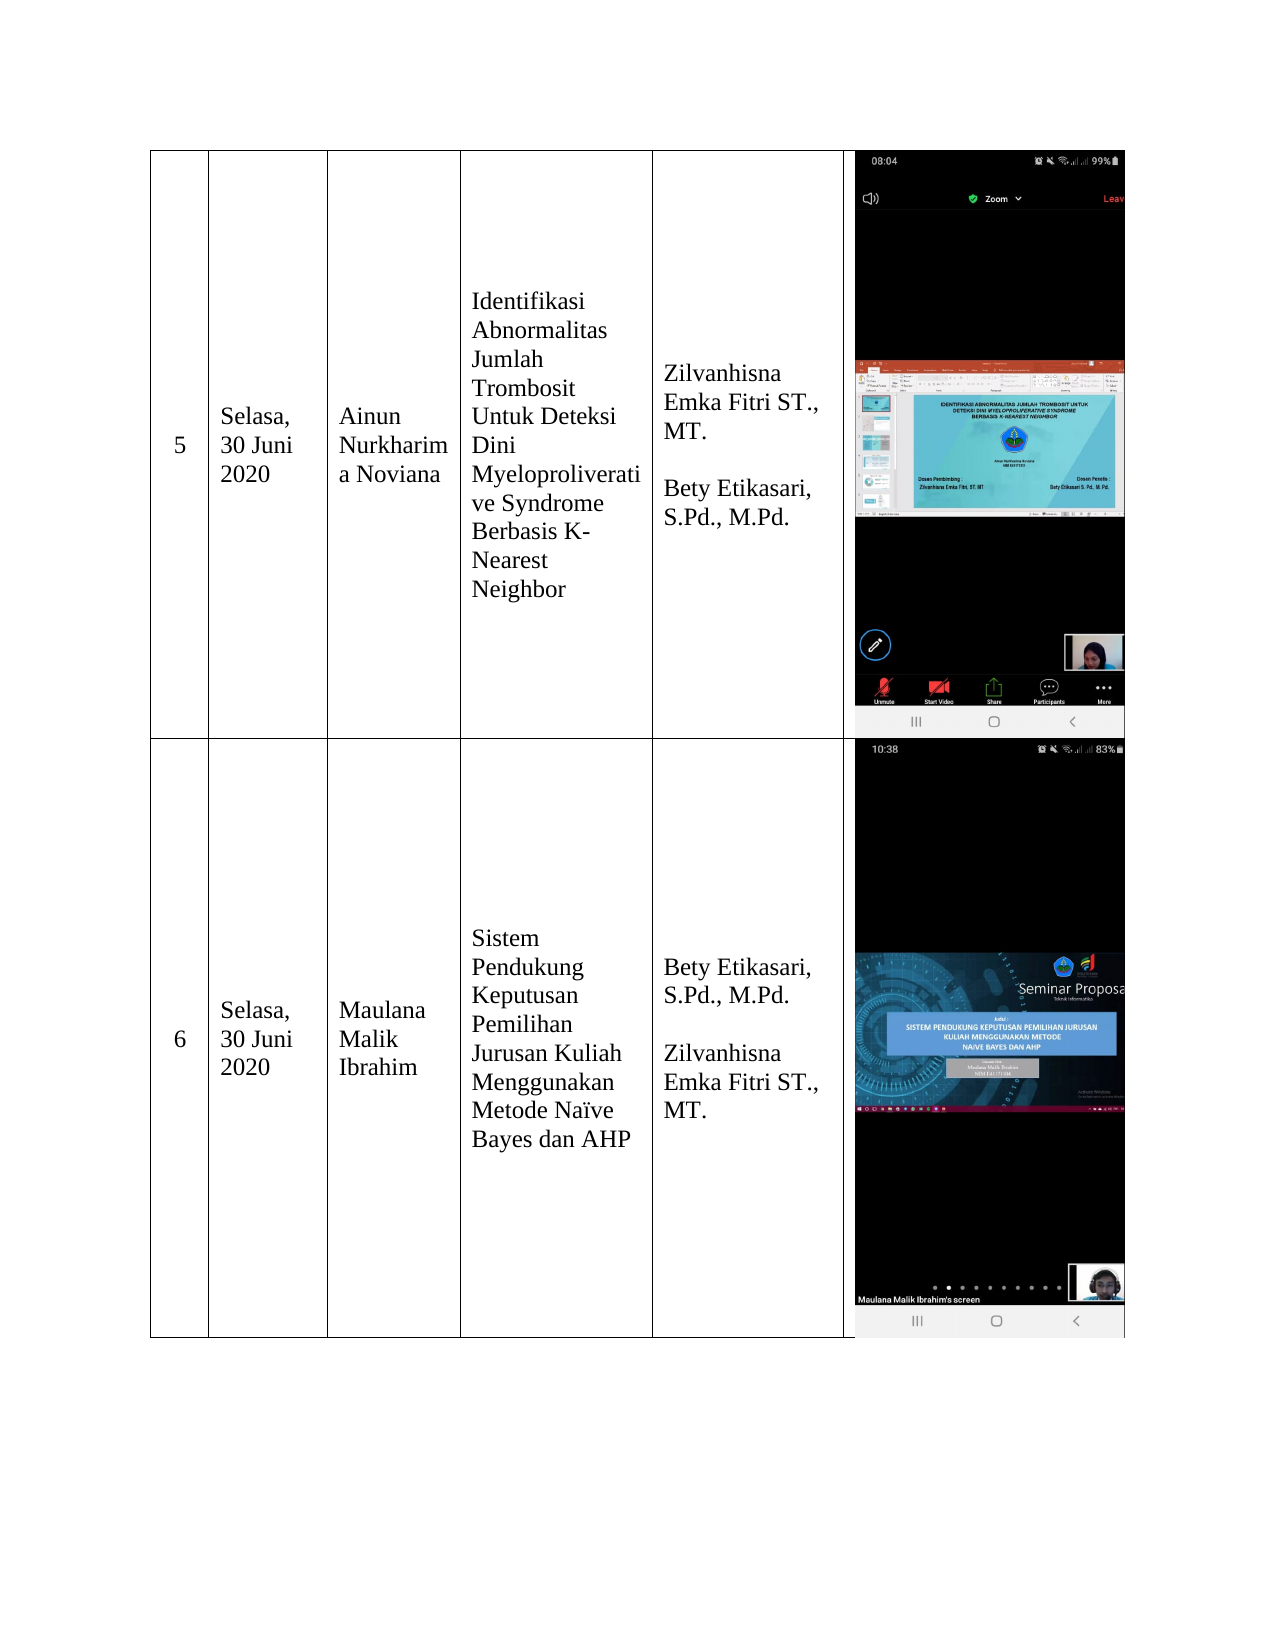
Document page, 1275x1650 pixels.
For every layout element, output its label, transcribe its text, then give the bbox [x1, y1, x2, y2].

table_cell Identifikasi Abnormalitas Jumlah Trombosit Untuk Deteksi Dini Myeloproliverative Syndrome Berbasis K-Nearest Neighbor [461, 151, 652, 738]
table_cell [844, 739, 855, 1337]
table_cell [209, 739, 327, 1337]
table_cell Selasa, 30 Juni 2020 [209, 151, 327, 738]
table_cell Maulana Malik Ibrahim [328, 739, 460, 1337]
table_cell Ainun Nurkharima Noviana [328, 151, 460, 738]
table_cell Sistem Pendukung Keputusan Pemilihan Jurusan Kuliah Menggunakan Metode Naïve Bayes dan AHP [461, 739, 652, 1337]
picture [855, 151, 1125, 1338]
table_cell 6 [151, 739, 208, 1337]
table_cell 5 [151, 151, 208, 738]
table_cell Bety Etikasari, S.Pd., M.Pd. Zilvanhisna Emka Fitri ST., MT. [653, 739, 843, 1337]
table_cell [844, 151, 855, 738]
table_cell Zilvanhisna Emka Fitri ST., MT. Bety Etikasari, S.Pd., M.Pd. [653, 151, 843, 738]
